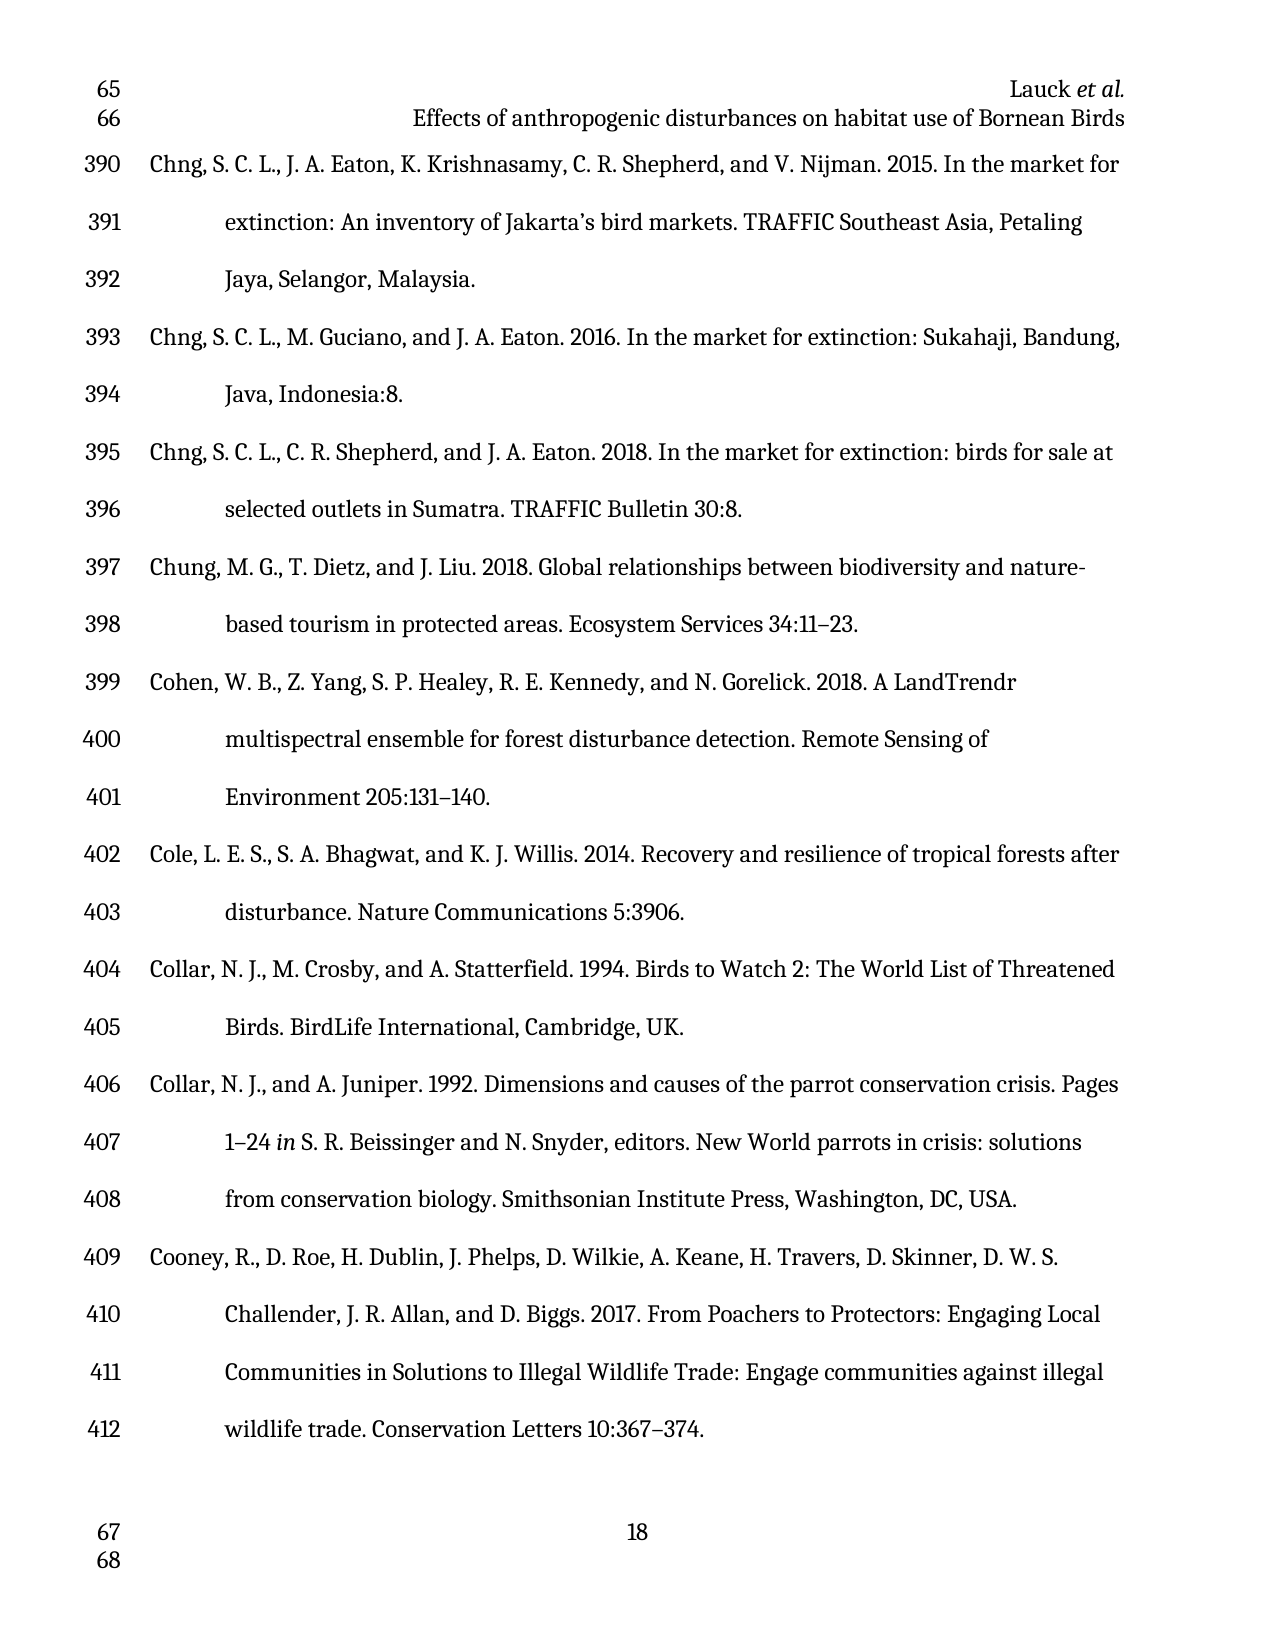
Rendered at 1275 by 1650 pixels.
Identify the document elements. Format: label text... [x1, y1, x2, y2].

text Cohen, W. B., Z. Yang, S. P. Healey, R. E. Kennedy, and N. Gorelick. 2018. A LandTrendr multispectral ensemble for forest disturbance detection. Remote Sensing of Environment 205:131–140. [150, 667, 1125, 811]
text Collar, N. J., M. Crosby, and A. Statterfield. 1994. Birds to Watch 2: The World List of Threatened Birds. BirdLife International, Cambridge, UK. [150, 955, 1125, 1041]
text Chung, M. G., T. Dietz, and J. Liu. 2018. Global relationships between biodiversity and nature-based tourism in protected areas. Ecosystem Services 34:11–23. [150, 552, 1125, 639]
text Cole, L. E. S., S. A. Bhagwat, and K. J. Willis. 2014. Recovery and resilience of tropical forests after disturbance. Nature Communications 5:3906. [150, 840, 1125, 926]
text Chng, S. C. L., C. R. Shepherd, and J. A. Eaton. 2018. In the market for extinction: birds for sale at selected outlets in Sumatra. TRAFFIC Bulletin 30:8. [150, 437, 1125, 524]
text Chng, S. C. L., M. Guciano, and J. A. Eaton. 2016. In the market for extinction: Sukahaji, Bandung, Java, Indonesia:8. [150, 322, 1125, 409]
text Chng, S. C. L., J. A. Eaton, K. Krishnasamy, C. R. Shepherd, and V. Nijman. 2015. In the market for extinction: An inventory of Jakarta’s bird markets. TRAFFIC Southeast Asia, Petaling Jaya, Selangor, Malaysia. [150, 150, 1125, 294]
